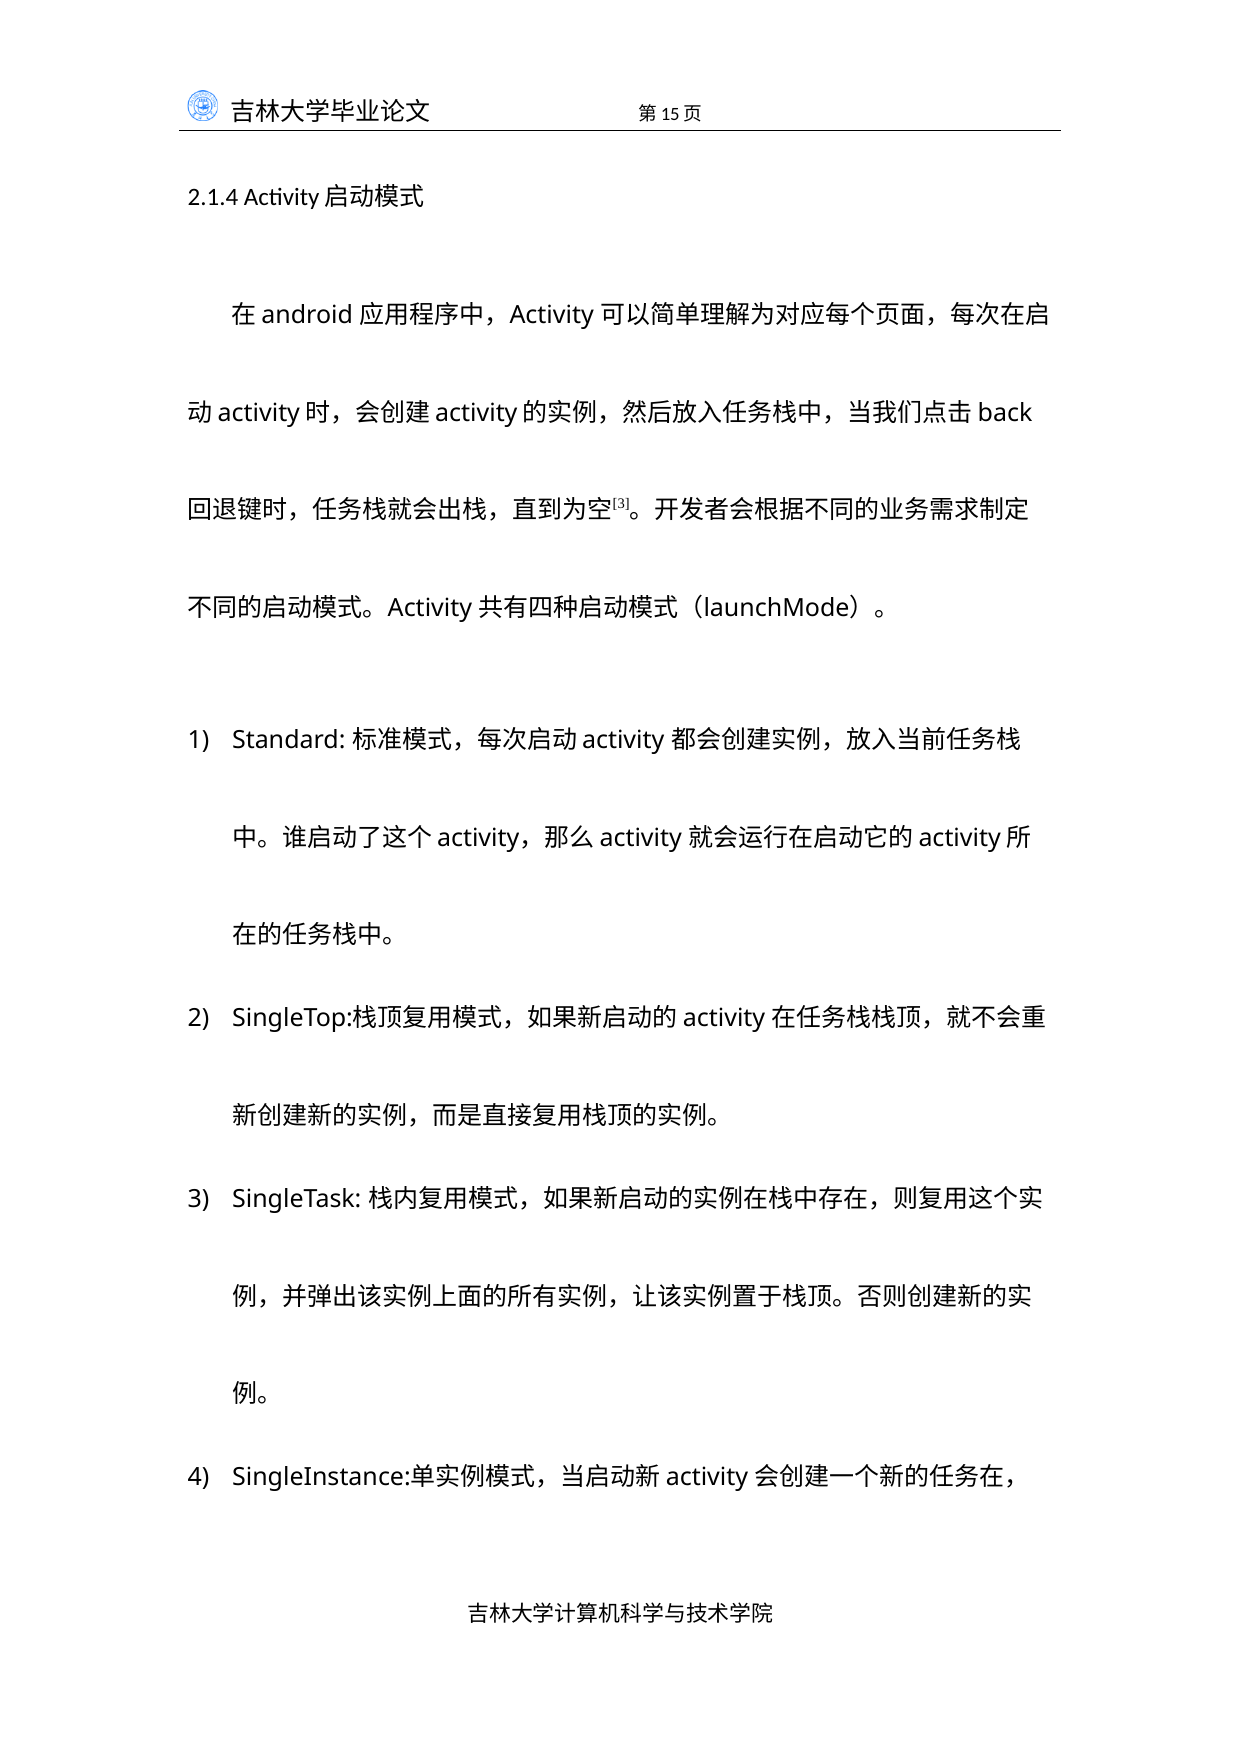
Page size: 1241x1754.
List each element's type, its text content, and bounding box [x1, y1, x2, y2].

picture [187, 90, 218, 121]
list Standard: 标准模式，每次启动activity 都会创建实例，放入当前任务栈中。谁启动了这个activity，那么activity 就会运行在启动它的activity所在的任务栈中。 [187, 705, 1053, 965]
subtitle 2.1.4 Activity启动模式 [187, 162, 1053, 227]
list 在android 应用程序中，Activity 可以简单理解为对应每个页面，每次在启动activity时，会创建activity的实例，然后放入任务栈中，当我们点击back 回退键时，任务栈就会出栈，直到为空[3]。开发者会根据不同的业务需求制定不同的启动模式。Activity 共有四种启动模式（launchMode）。 [187, 280, 1053, 638]
list SingleTask: 栈内复用模式，如果新启动的实例在栈中存在，则复用这个实例，并弹出该实例上面的所有实例，让该实例置于栈顶。否则创建新的实例。 [187, 1164, 1053, 1424]
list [187, 1442, 1053, 1507]
list SingleTop:栈顶复用模式，如果新启动的activity 在任务栈栈顶，就不会重新创建新的实例，而是直接复用栈顶的实例。 [187, 983, 1053, 1146]
